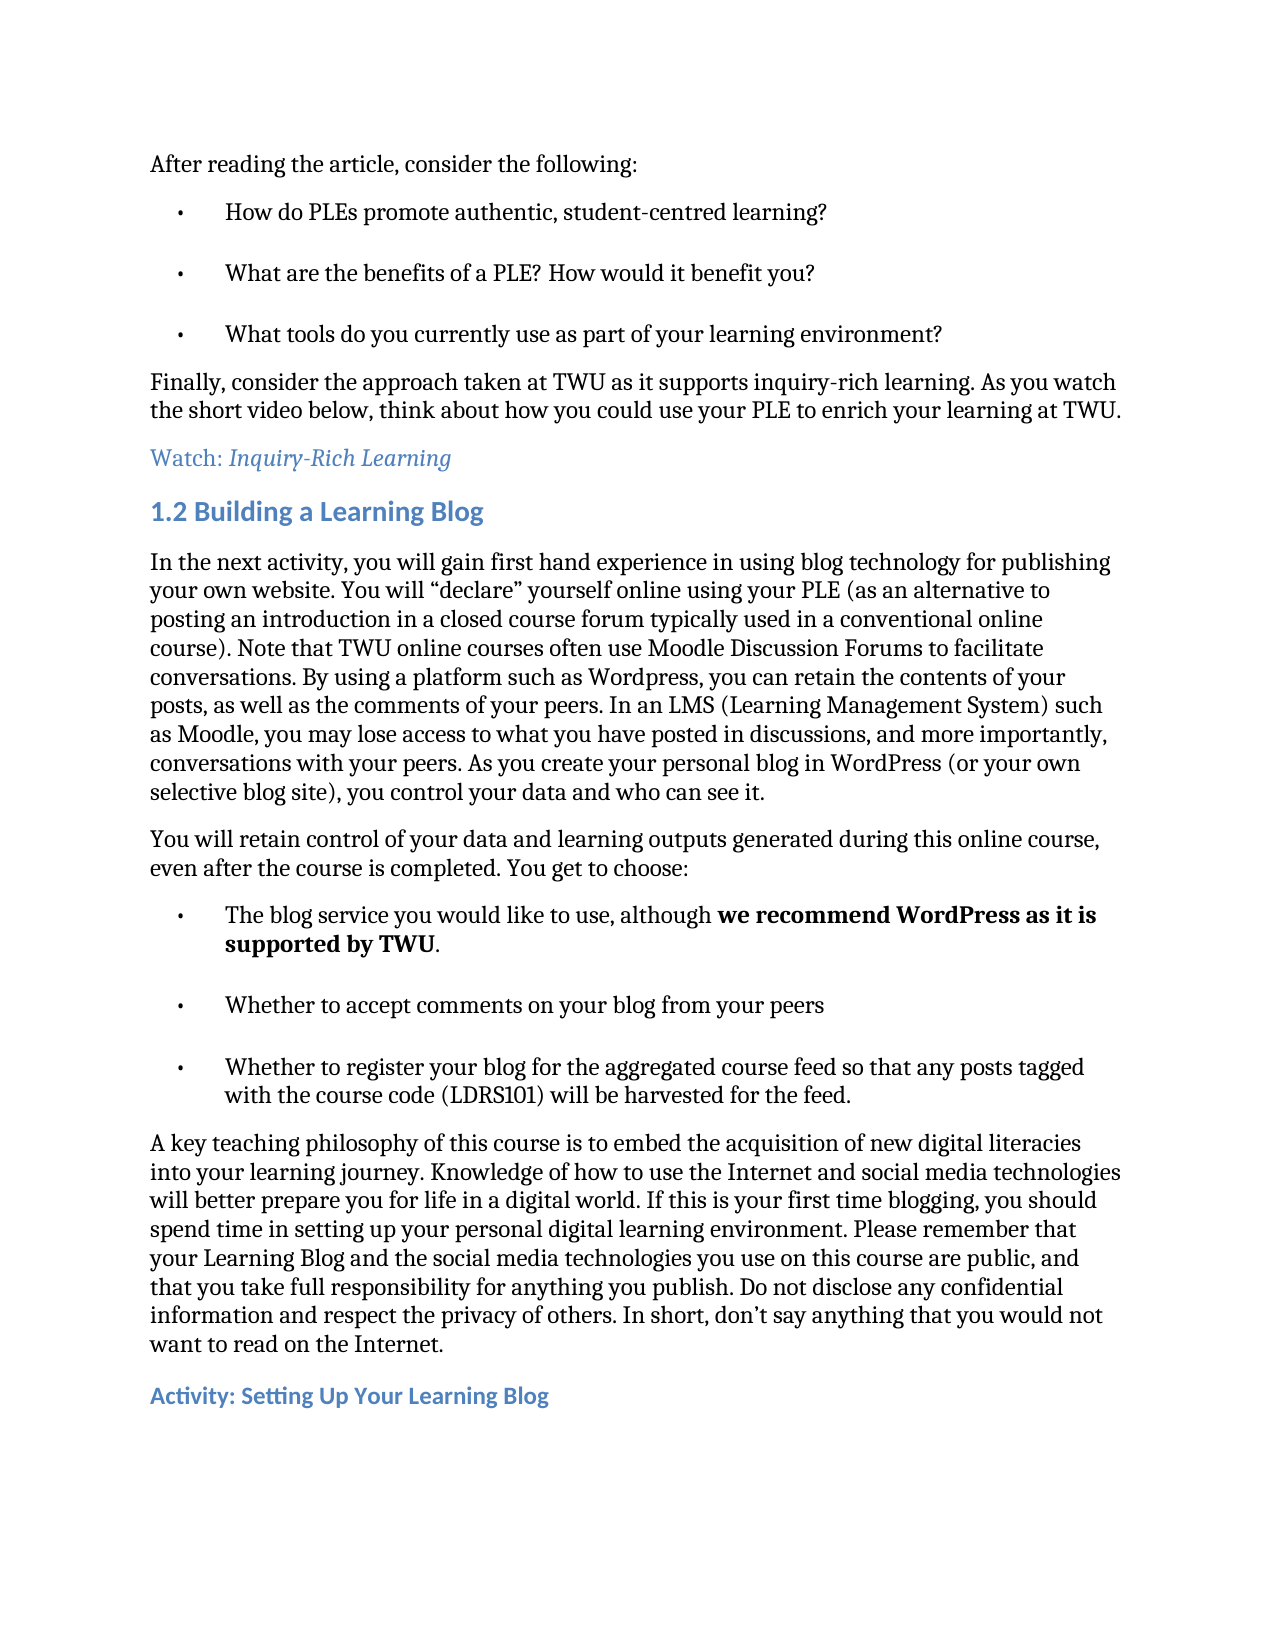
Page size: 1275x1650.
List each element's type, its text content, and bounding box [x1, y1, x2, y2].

subtitle Activity: Setting Up Your Learning Blog [150, 1380, 1125, 1410]
list Whether to accept comments on your blog from your peers [175, 991, 1125, 1049]
text After reading the article, consider the following: [150, 150, 1125, 179]
text Watch: Inquiry-Rich Learning [150, 444, 1125, 472]
text In the next activity, you will gain first hand experience in using blog technology for publishing your own website. You will “declare” yourself online using your PLE (as an alternative to posting an introduction in a closed course forum typically used in a conventional online course). Note that TWU online courses often use Moodle Discussion Forums to facilitate conversations. By using a platform such as Wordpress, you can retain the contents of your posts, as well as the comments of your peers. In an LMS (Learning Management System) such as Moodle, you may lose access to what you have posted in discussions, and more importantly, conversations with your peers. As you create your personal blog in WordPress (or your own selective blog site), you control your data and who can see it. [150, 548, 1125, 806]
list The blog service you would like to use, although we recommend WordPress as it is supported by TWU. [175, 901, 1125, 988]
subtitle 1.2 Building a Learning Blog [150, 493, 1125, 529]
text You will retain control of your data and learning outputs generated during this online course, even after the course is completed. You get to choose: [150, 825, 1125, 883]
list What are the benefits of a PLE? How would it benefit you? [175, 259, 1125, 316]
text A key teaching philosophy of this course is to embed the acquisition of new digital literacies into your learning journey. Knowledge of how to use the Internet and social media technologies will better prepare you for life in a digital world. If this is your first time blogging, you should spend time in setting up your personal digital learning environment. Please remember that your Learning Blog and the social media technologies you use on this course are public, and that you take full responsibility for anything you publish. Do not disclose any confidential information and respect the privacy of others. In short, don’t say anything that you would not want to read on the Internet. [150, 1129, 1125, 1359]
text Finally, consider the approach taken at TWU as it supports inquiry-rich learning. As you watch the short video below, think about how you could use your PLE to enrich your learning at TWU. [150, 367, 1125, 425]
list How do PLEs promote authentic, student-centred learning? [175, 197, 1125, 255]
list Whether to register your blog for the aggregated course feed so that any posts tagged with the course code (LDRS101) will be harvested for the feed. [175, 1053, 1125, 1110]
list What tools do you currently use as part of your learning environment? [175, 320, 1125, 349]
